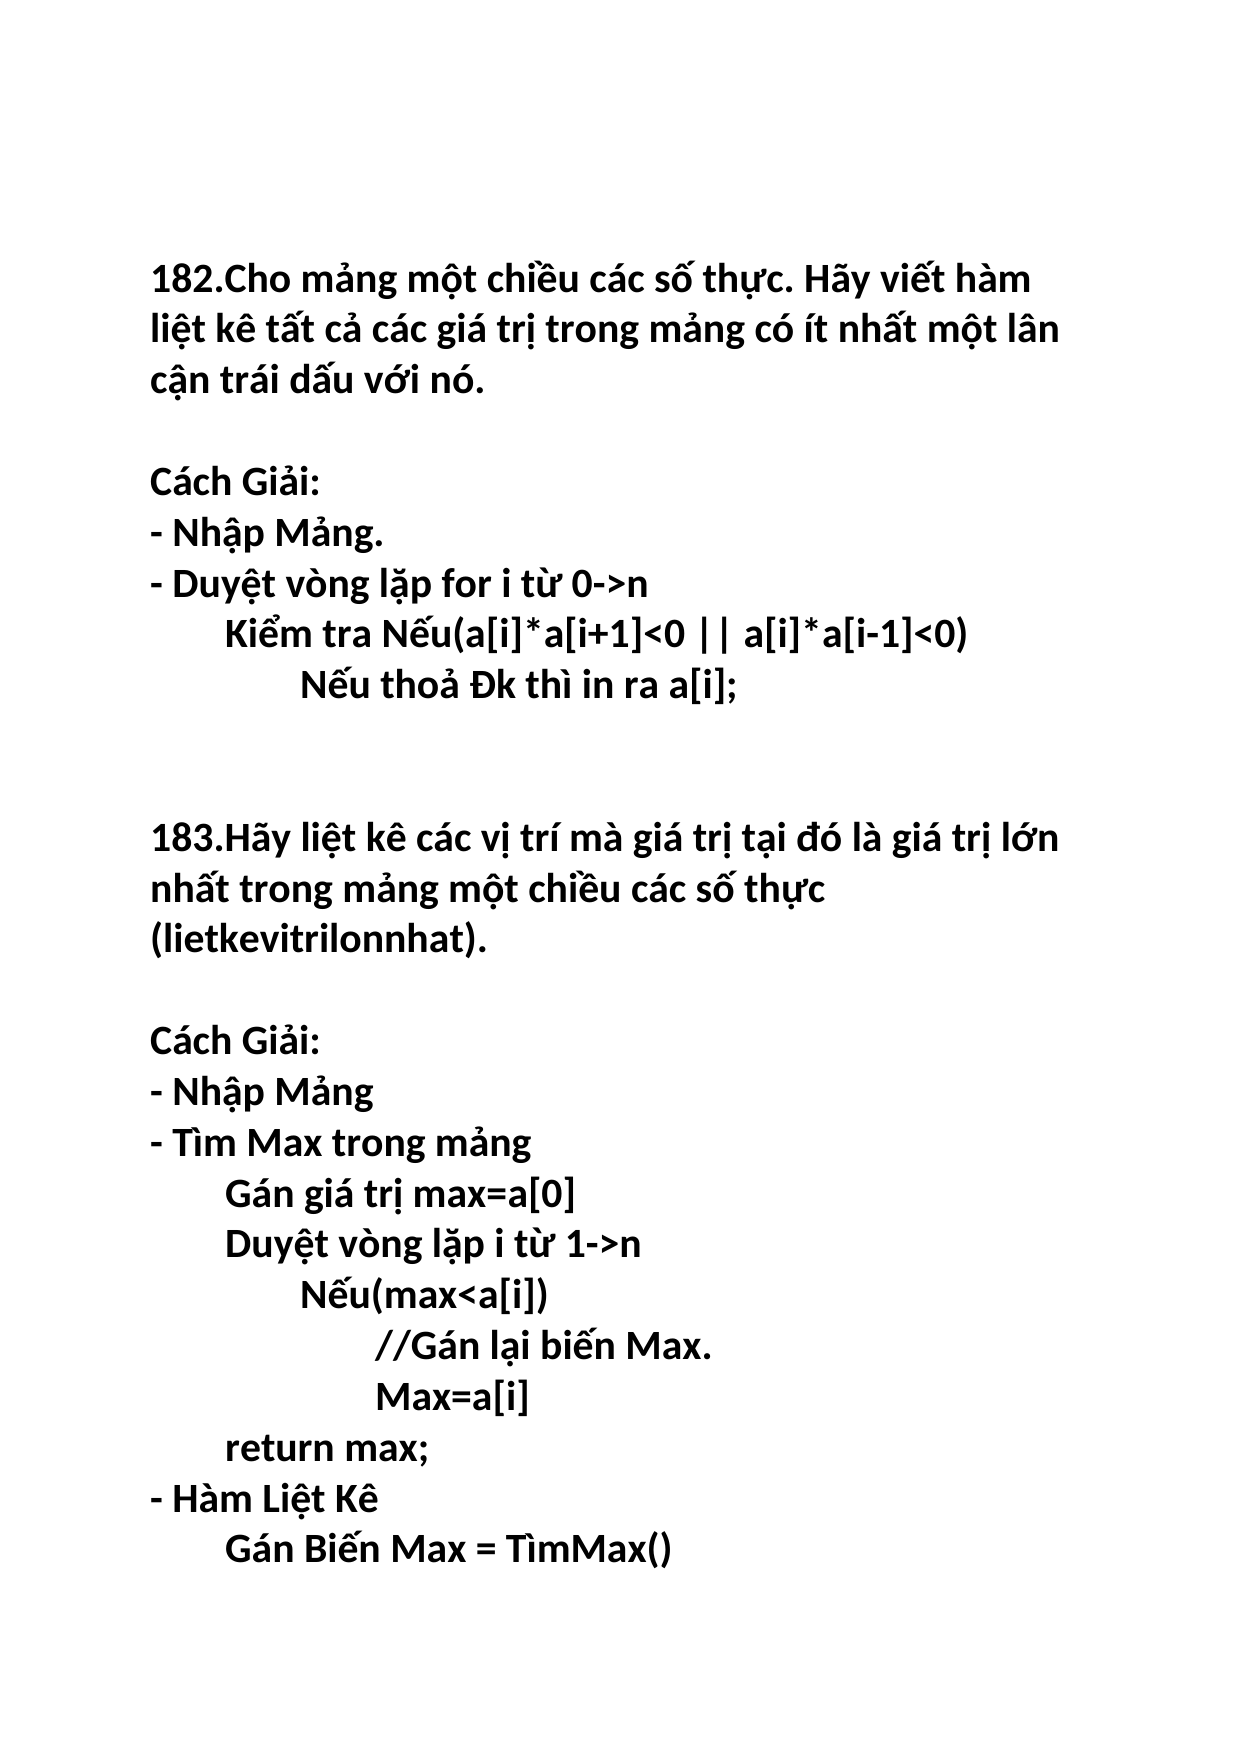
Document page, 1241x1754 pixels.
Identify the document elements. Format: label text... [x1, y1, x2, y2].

text Duyệt vòng lặp i từ 1->n [150, 1217, 1090, 1268]
text Kiểm tra Nếu(a[i]*a[i+1]<0 || a[i]*a[i-1]<0) [150, 607, 1090, 658]
text ﻿182.Cho mảng một chiều các số thực. Hãy viết hàm liệt kê tất cả các giá trị trong mảng có ít nhất một lân cận trái dấu với nó. [150, 252, 1090, 404]
text Nếu(max<a[i]) [150, 1268, 1090, 1319]
text - Duyệt vòng lặp for i từ 0->n [150, 557, 1090, 607]
text return max; [150, 1421, 1090, 1472]
text - Tìm Max trong mảng [150, 1116, 1090, 1167]
text - Hàm Liệt Kê [150, 1472, 1090, 1522]
text Nếu thoả Đk thì in ra a[i]; [150, 658, 1090, 709]
text Gán Biến Max = TìmMax() [150, 1522, 1090, 1573]
text Cách Giải: [150, 1014, 1090, 1065]
text - Nhập Mảng. [150, 506, 1090, 557]
text ﻿183.Hãy liệt kê các vị trí mà giá trị tại đó là giá trị lớn nhất trong mảng một chiều các số thực (lietkevitrilonnhat). [150, 811, 1090, 963]
text - Nhập Mảng [150, 1065, 1090, 1116]
text //Gán lại biến Max. [150, 1319, 1090, 1370]
text Cách Giải: [150, 455, 1090, 506]
text Max=a[i] [150, 1370, 1090, 1421]
text Gán giá trị max=a[0] [150, 1167, 1090, 1217]
